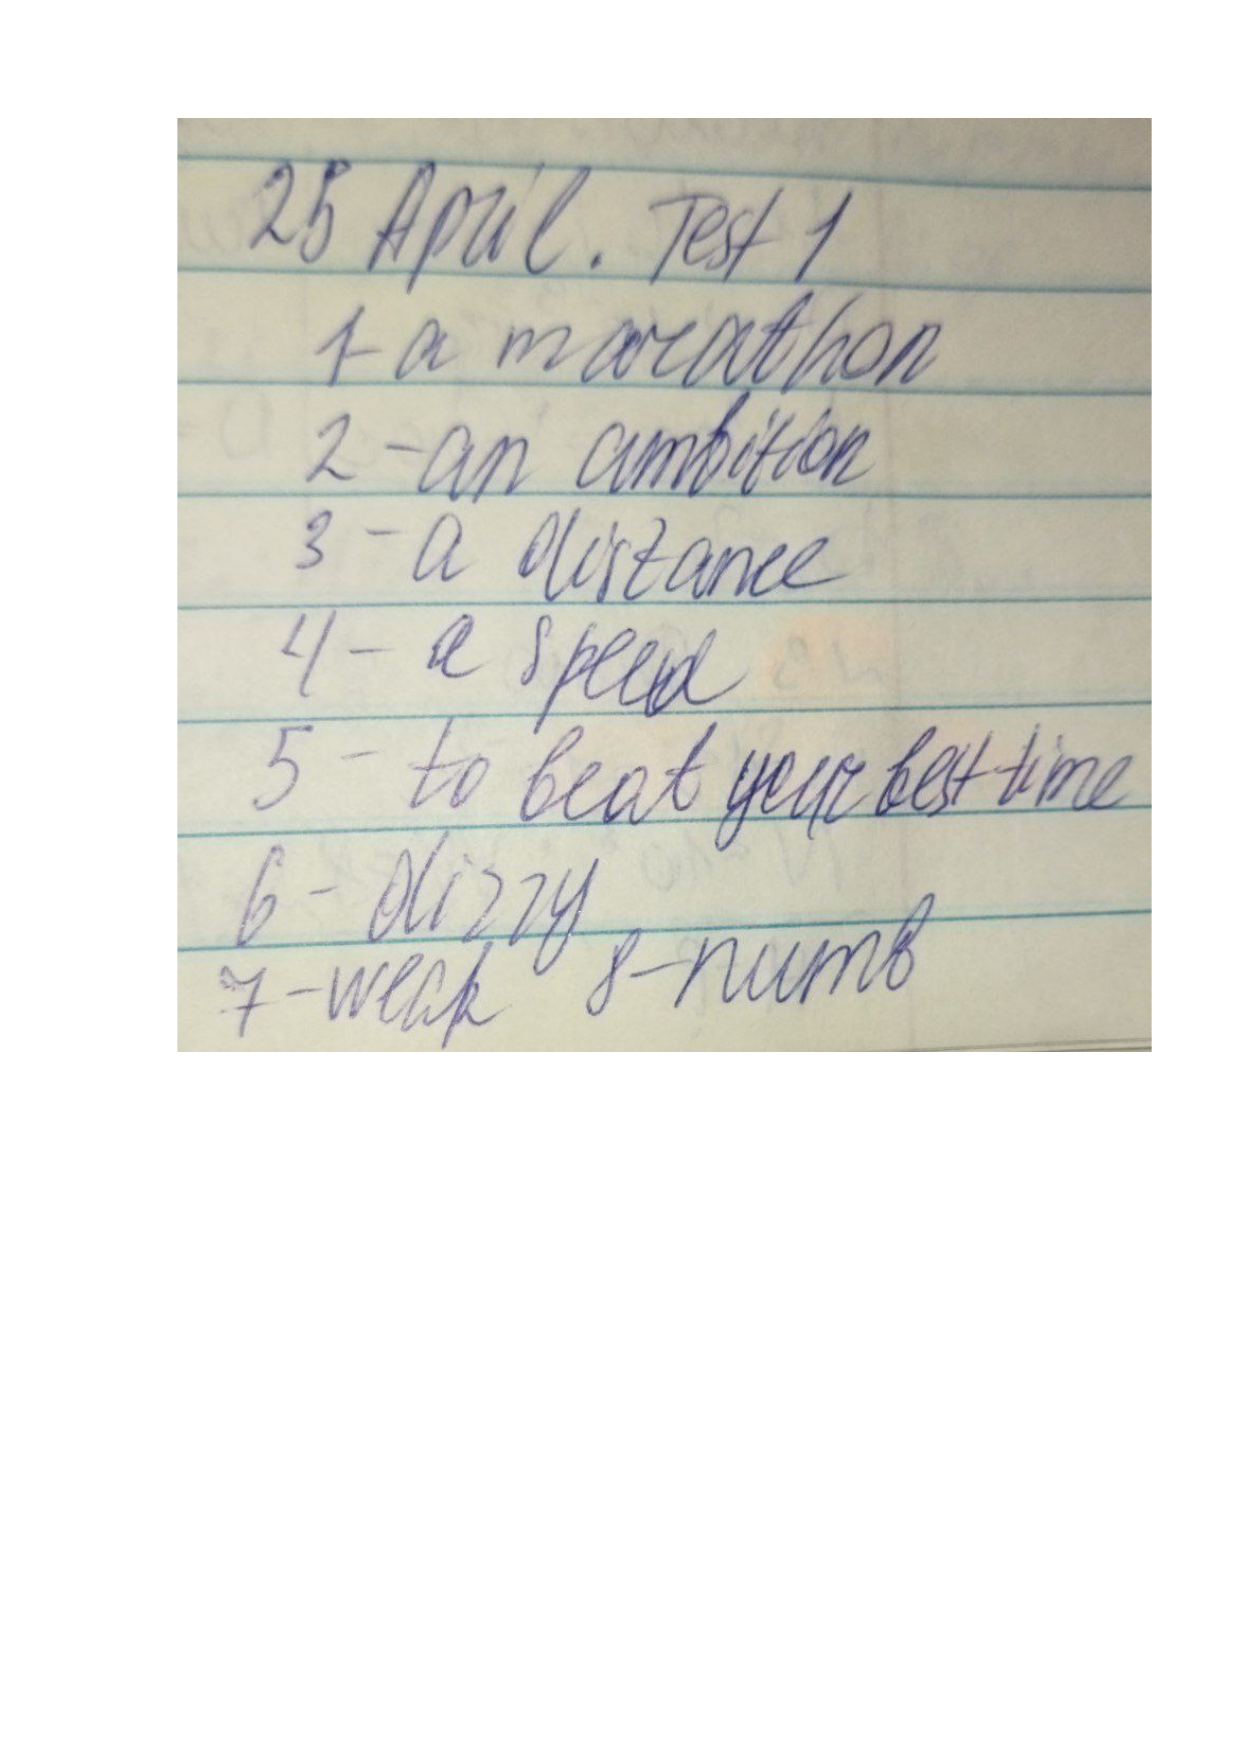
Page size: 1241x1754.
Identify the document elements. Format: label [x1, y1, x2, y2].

picture [177, 118, 1152, 1052]
